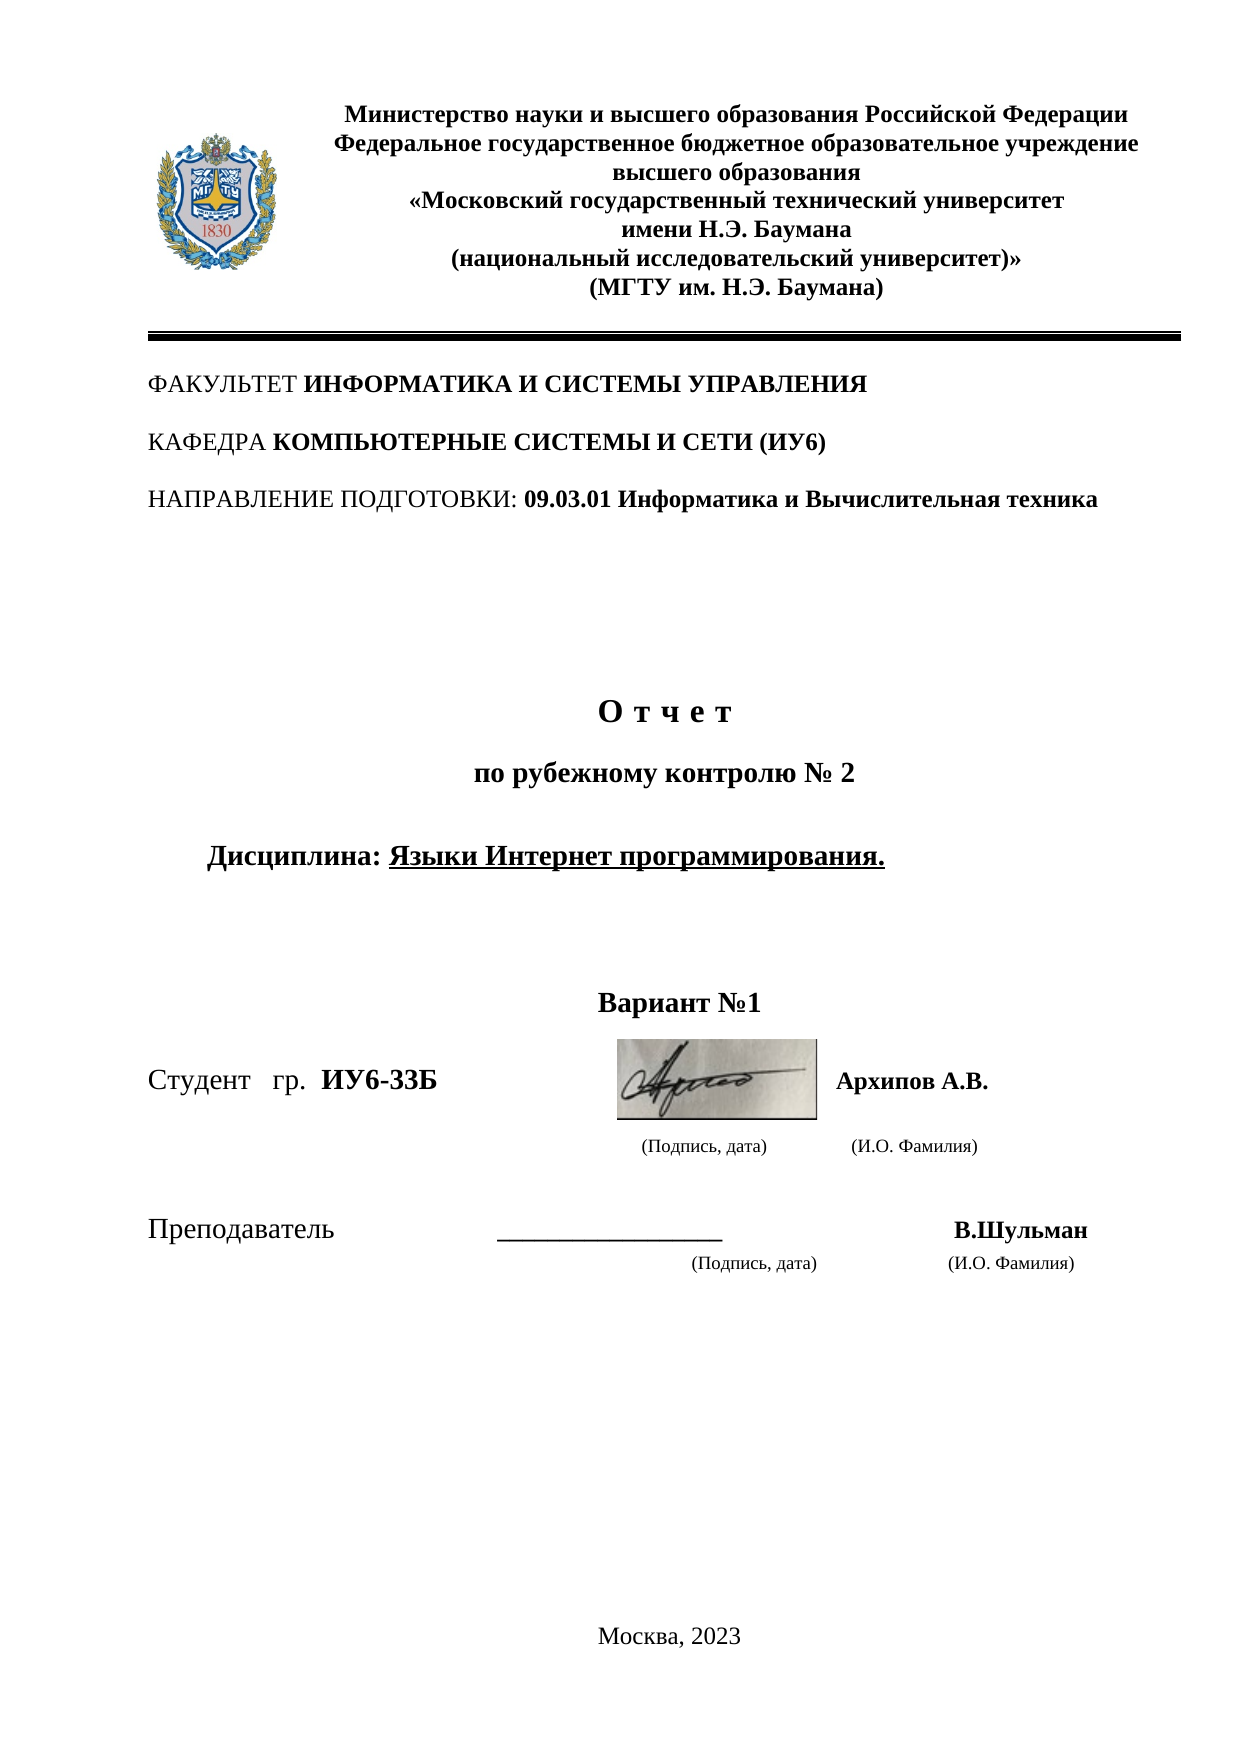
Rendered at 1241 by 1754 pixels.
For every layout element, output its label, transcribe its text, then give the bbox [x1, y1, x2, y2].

text Студент гр. ИУ6-33Б Архипов А.В. [148, 1064, 617, 1096]
text Отчет [148, 691, 1181, 730]
text Москва, 2023 [523, 1621, 1181, 1650]
text (Подпись, дата) (И.О. Фамилия) [148, 1245, 1181, 1276]
table_header [148, 99, 295, 300]
text Дисциплина: Языки Интернет программирования. [207, 838, 1181, 872]
text Преподаватель __________________ В.Шульман [148, 1213, 1181, 1245]
table_header Министерство науки и высшего образования Российской Федерации Федеральное государственное бюджетное образовательное учреждение высшего образования «Московский государственный технический университет имени Н.Э. Баумана (национальный исследовательский университет)» (МГТУ им. Н.Э. Баумана) [295, 99, 1177, 300]
text НАПРАВЛЕНИЕ ПОДГОТОВКИ: 09.03.01 Информатика и Вычислительная техника [148, 484, 1181, 513]
text по рубежному контролю № 2 [148, 755, 1181, 788]
text (Подпись, дата) (И.О. Фамилия) [148, 1127, 1181, 1158]
picture [156, 133, 277, 268]
picture [617, 1039, 818, 1120]
text Студент гр. ИУ6-33Б Архипов А.В. [818, 1064, 1181, 1096]
text ФАКУЛЬТЕТ Информатика и системы управления [148, 369, 1181, 398]
text Вариант №1 [148, 985, 1181, 1018]
text КАФЕДРА Компьютерные системы и сети (ИУ6) [148, 427, 1181, 456]
